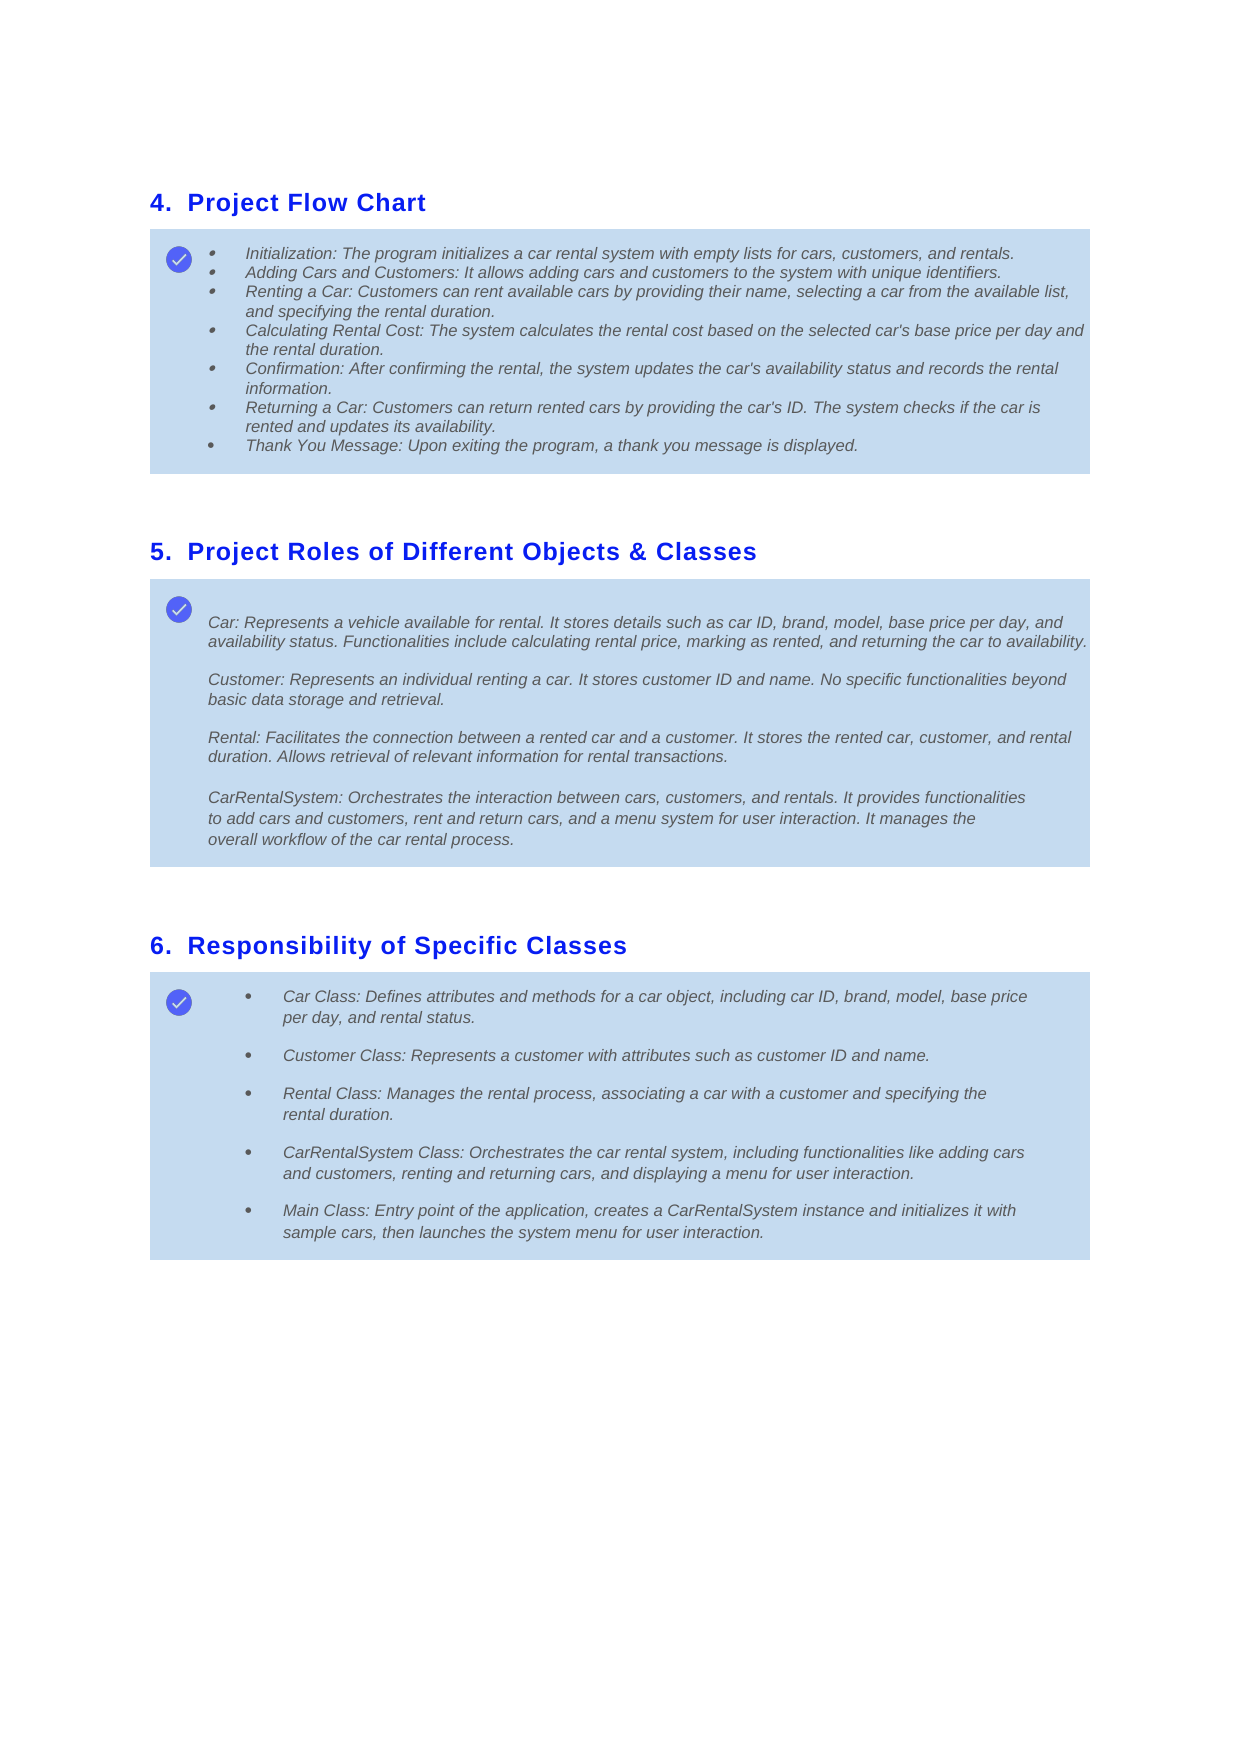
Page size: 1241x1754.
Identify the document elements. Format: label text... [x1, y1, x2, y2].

table_header [150, 229, 208, 474]
table_header [150, 579, 208, 867]
picture [163, 243, 195, 276]
picture [163, 593, 195, 626]
table_header Car: Represents a vehicle available for rental. It stores details such as car ID, brand, model, base price per day, and availability status. Functionalities include calculating rental price, marking as rented, and returning the car to availability. Customer: Represents an individual renting a car. It stores customer ID and name. No specific functionalities beyond basic data storage and retrieval. Rental: Facilitates the connection between a rented car and a customer. It stores the rented car, customer, and rental duration. Allows retrieval of relevant information for rental transactions. CarRentalSystem: Orchestrates the interaction between cars, customers, and rentals. It provides functionalities to add cars and customers, rent and return cars, and a menu system for user interaction. It manages the overall workflow of the car rental process. [208, 579, 1090, 867]
table_header Initialization: The program initializes a car rental system with empty lists for cars, customers, and rentals. Adding Cars and Customers: It allows adding cars and customers to the system with unique identifiers. Renting a Car: Customers can rent available cars by providing their name, selecting a car from the available list, and specifying the rental duration. Calculating Rental Cost: The system calculates the rental cost based on the selected car's base price per day and the rental duration. Confirmation: After confirming the rental, the system updates the car's availability status and records the rental information. Returning a Car: Customers can return rented cars by providing the car's ID. The system checks if the car is rented and updates its availability. Thank You Message: Upon exiting the program, a thank you message is displayed. [208, 229, 1090, 474]
table_header [150, 972, 208, 1260]
picture [163, 986, 195, 1019]
table_header Car Class: Defines attributes and methods for a car object, including car ID, brand, model, base price per day, and rental status. Customer Class: Represents a customer with attributes such as customer ID and name. Rental Class: Manages the rental process, associating a car with a customer and specifying the rental duration. CarRentalSystem Class: Orchestrates the car rental system, including functionalities like adding cars and customers, renting and returning cars, and displaying a menu for user interaction. Main Class: Entry point of the application, creates a CarRentalSystem instance and initializes it with sample cars, then launches the system menu for user interaction. [208, 972, 1090, 1260]
subtitle Project Flow Chart [150, 187, 1090, 216]
